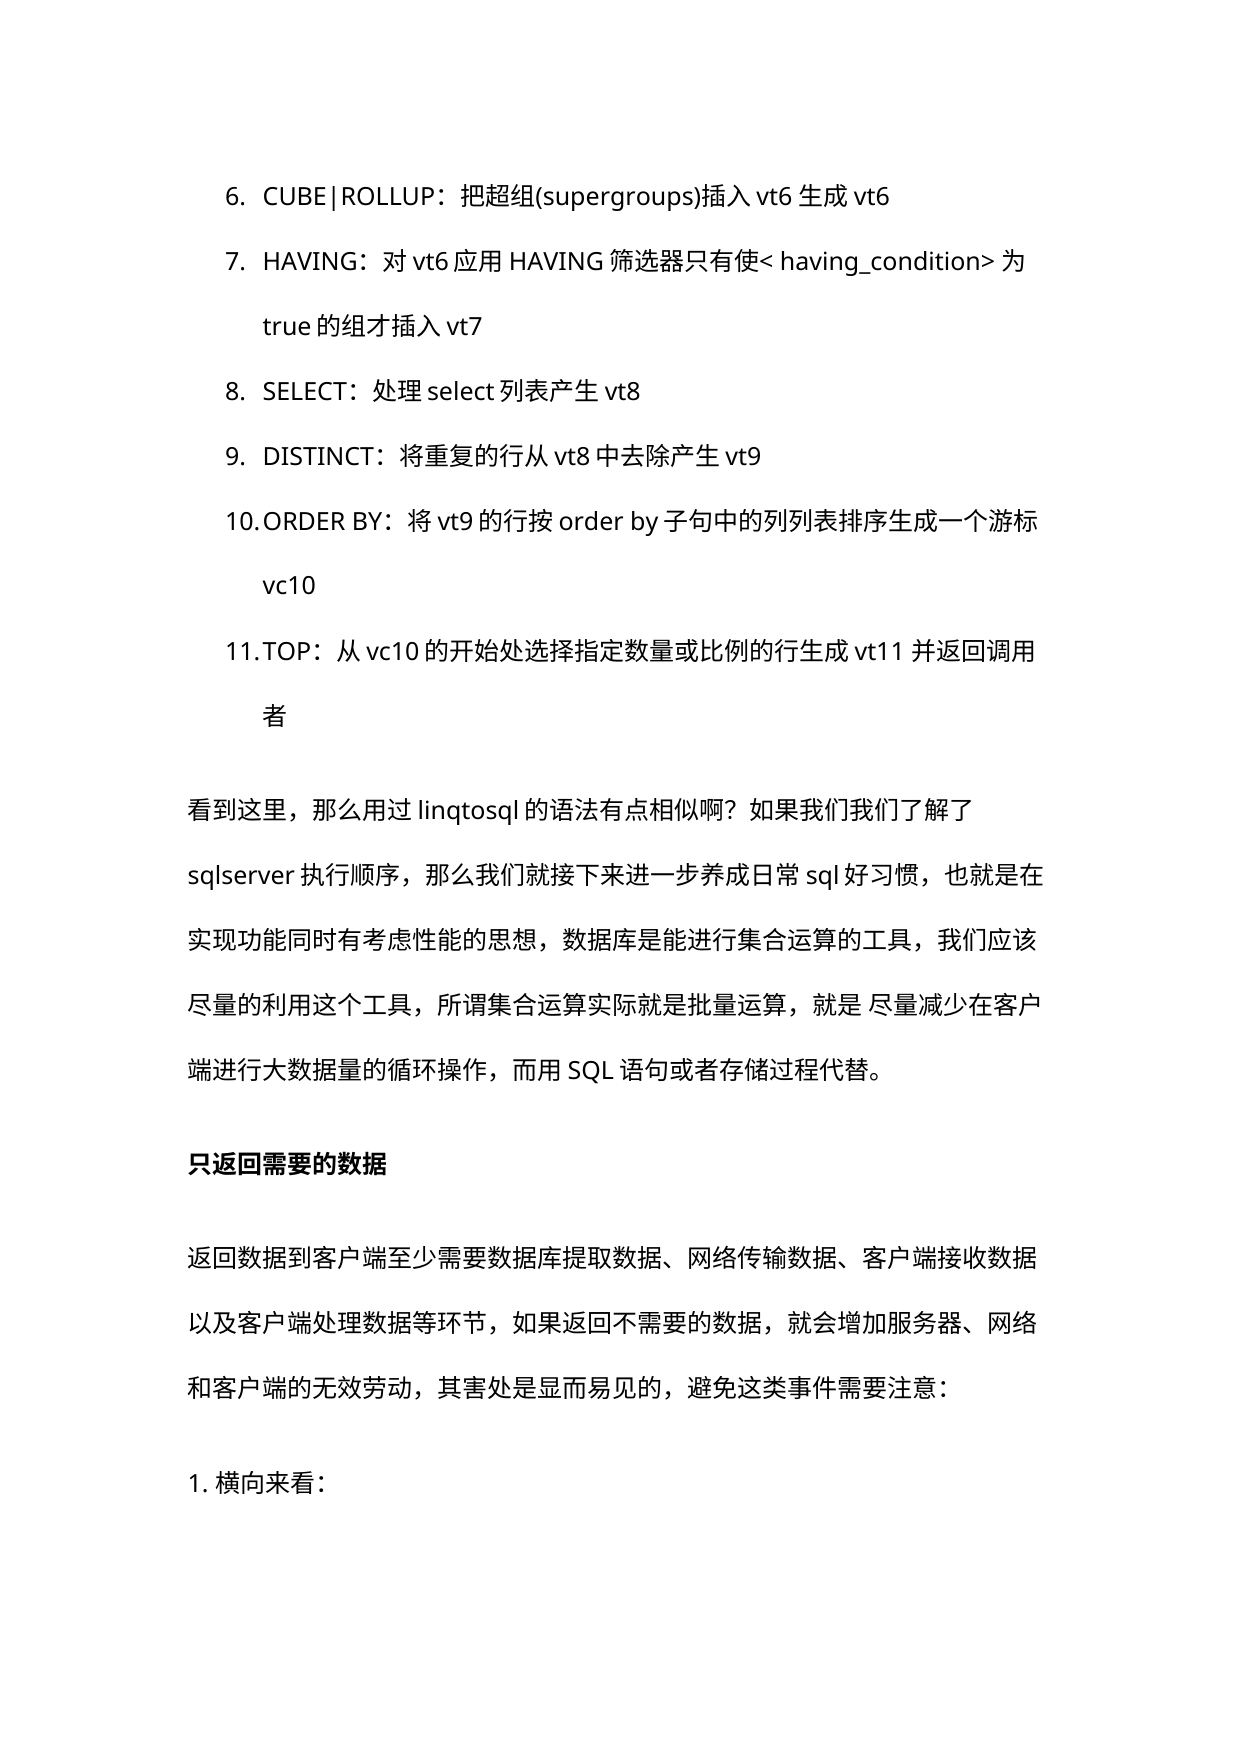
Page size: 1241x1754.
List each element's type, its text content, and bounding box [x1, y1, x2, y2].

list SELECT：处理select列表产生vt8 [225, 357, 1053, 422]
text 返回数据到客户端至少需要数据库提取数据、网络传输数据、客户端接收数据以及客户端处理数据等环节，如果返回不需要的数据，就会增加服务器、网络和客户端的无效劳动，其害处是显而易见的，避免这类事件需要注意： [187, 1224, 1053, 1419]
text 1. 横向来看： [187, 1449, 1053, 1514]
list DISTINCT：将重复的行从vt8中去除产生vt9 [225, 422, 1053, 487]
list TOP：从vc10的开始处选择指定数量或比例的行生成vt11 并返回调用者 [225, 617, 1053, 747]
list CUBE|ROLLUP：把超组(supergroups)插入vt6 生成vt6 [225, 162, 1053, 227]
text 看到这里，那么用过linqtosql的语法有点相似啊？如果我们我们了解了sqlserver执行顺序，那么我们就接下来进一步养成日常 sql好习惯，也就是在实现功能同时有考虑性能的思想，数据库是能进行集合运算的工具，我们应该尽量的利用这个工具，所谓集合运算实际就是批量运算，就是 尽量减少在客户端进行大数据量的循环操作，而用SQL语句或者存储过程代替。 [187, 776, 1053, 1101]
list ORDER BY：将vt9的行按order by子句中的列列表排序生成一个游标vc10 [225, 487, 1053, 617]
text 只返回需要的数据 [187, 1130, 1053, 1195]
list HAVING：对vt6应用HAVING筛选器只有使< having_condition> 为true的组才插入vt7 [225, 227, 1053, 357]
